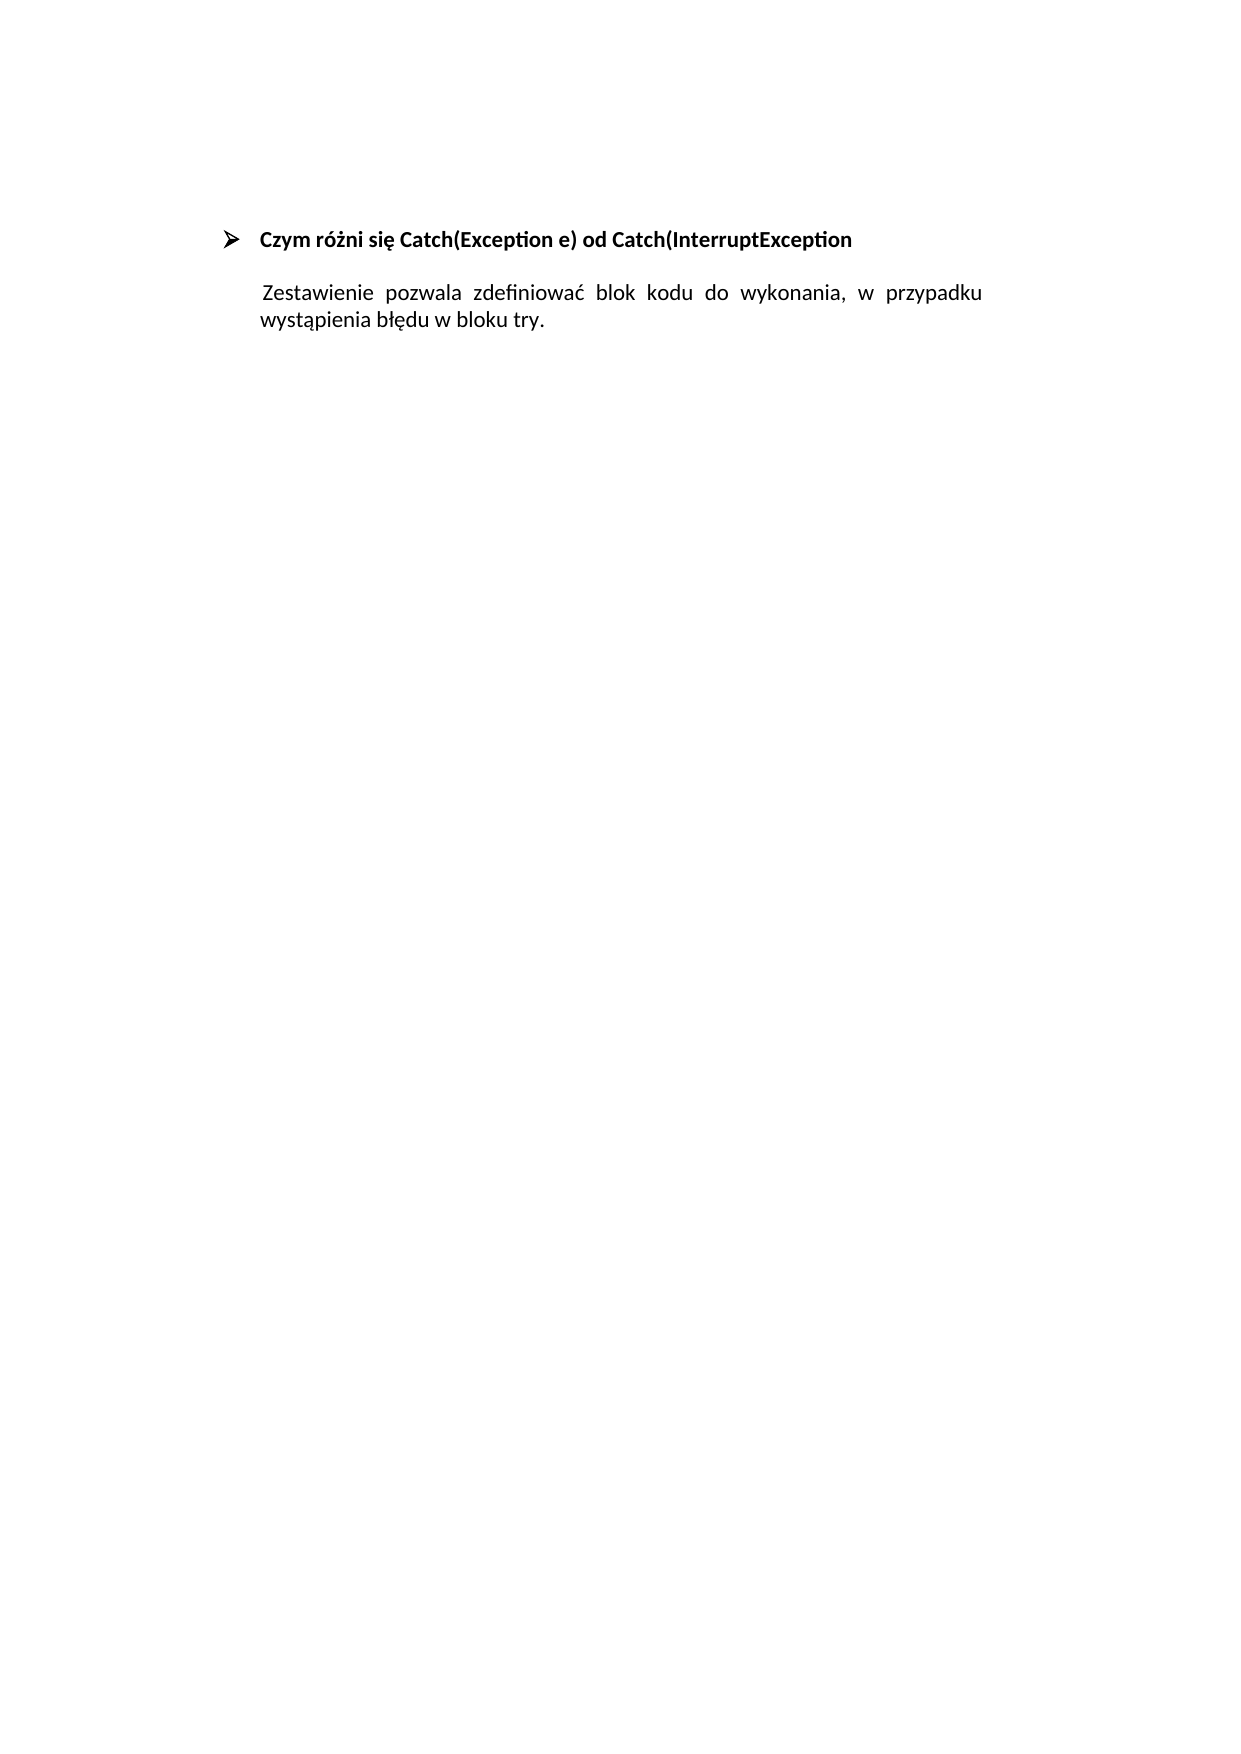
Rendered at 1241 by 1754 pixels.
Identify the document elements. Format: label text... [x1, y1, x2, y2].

text Zestawienie pozwala zdefiniować blok kodu do wykonania, w przypadku wystąpienia błędu w bloku try. [260, 279, 983, 333]
list Czym różni się Catch(Exception e) od Catch(InterruptException [222, 225, 1090, 253]
